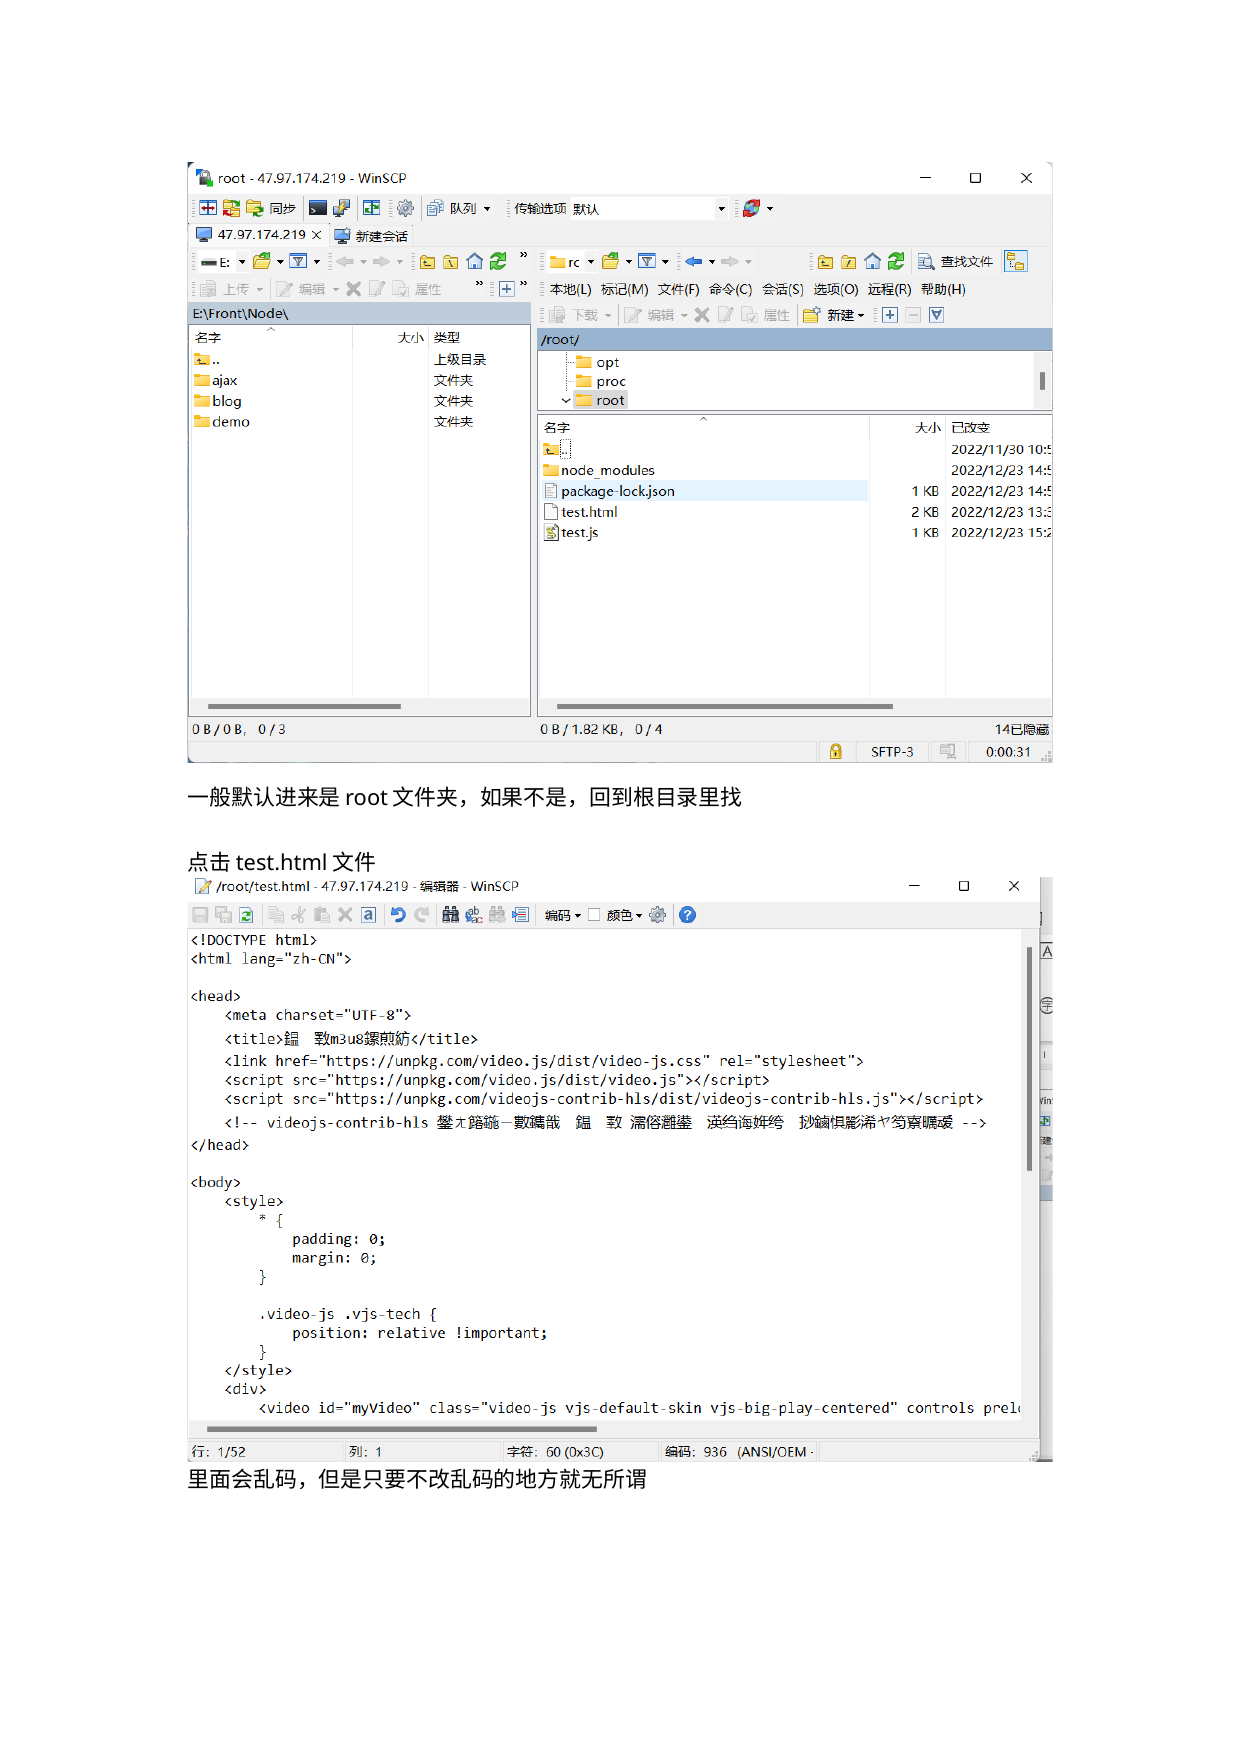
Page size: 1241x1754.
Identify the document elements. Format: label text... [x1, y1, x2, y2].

text 里面会乱码，但是只要不改乱码的地方就无所谓 [187, 1462, 1053, 1494]
picture [187, 877, 1053, 1462]
text 点击test.html文件 [187, 844, 1053, 877]
text 一般默认进来是root文件夹，如果不是，回到根目录里找 [187, 779, 1053, 812]
picture [187, 162, 1053, 763]
